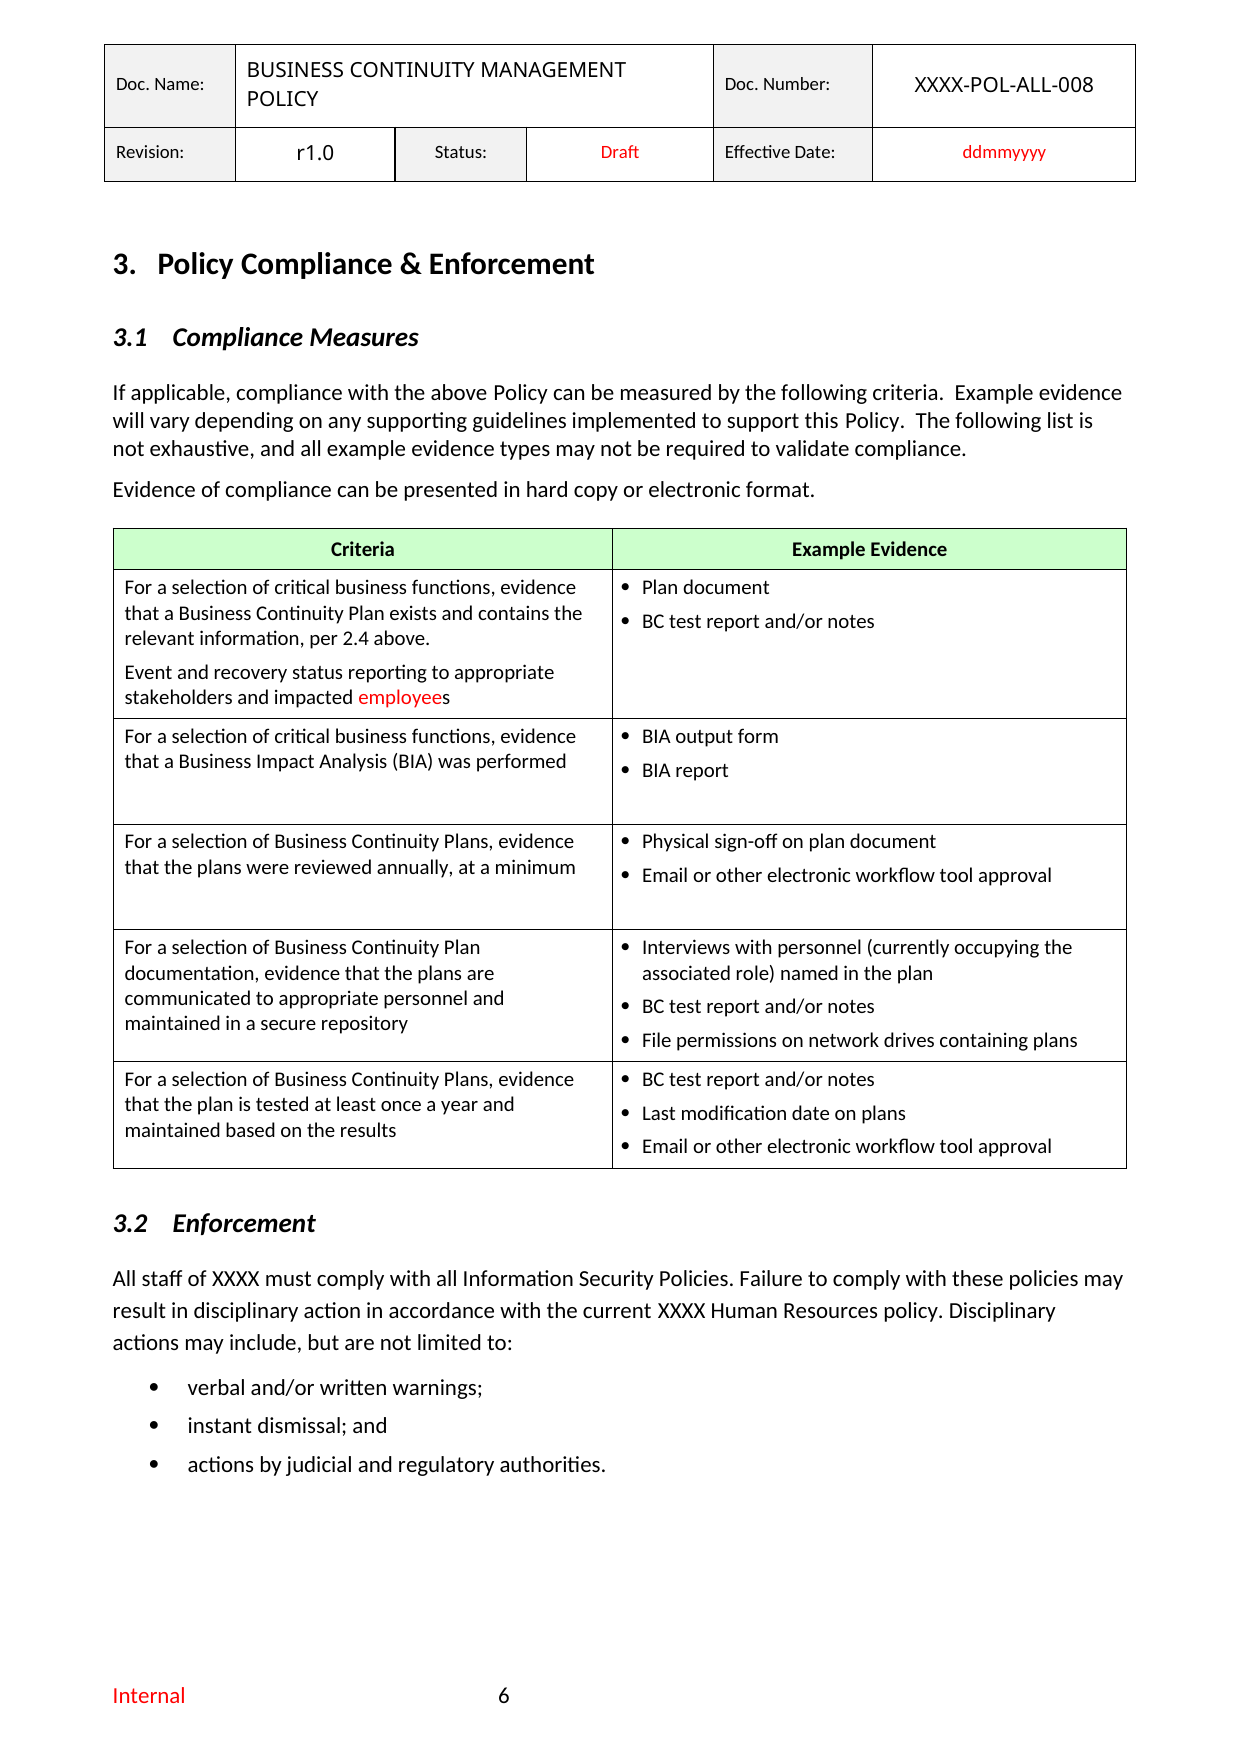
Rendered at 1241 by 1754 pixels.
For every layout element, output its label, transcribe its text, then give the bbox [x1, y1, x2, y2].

table_cell For a selection of Business Continuity Plans, evidence that the plans were reviewed annually, at a minimum [114, 825, 612, 929]
table_cell BIA output form BIA report [613, 719, 1126, 823]
table_cell BC test report and/or notes Last modification date on plans Email or other electronic workflow tool approval [613, 1062, 1126, 1167]
subtitle Policy Compliance & Enforcement [112, 244, 1128, 283]
table_header Criteria [114, 529, 612, 569]
table_cell For a selection of critical business functions, evidence that a Business Impact Analysis (BIA) was performed [114, 719, 612, 823]
table_cell Interviews with personnel (currently occupying the associated role) named in the plan BC test report and/or notes File permissions on network drives containing plans [613, 930, 1126, 1061]
text All staff of XXXX must comply with all Information Security Policies. Failure to comply with these policies may result in disciplinary action in accordance with the current XXXX Human Resources policy. Disciplinary actions may include, but are not limited to: [112, 1264, 1128, 1356]
list verbal and/or written warnings; [150, 1373, 1128, 1401]
list instant dismissal; and [150, 1411, 1128, 1439]
table_header Example Evidence [613, 529, 1126, 569]
list actions by judicial and regulatory authorities. [150, 1450, 1128, 1478]
text Evidence of compliance can be presented in hard copy or electronic format. [112, 475, 1128, 503]
table_cell For a selection of Business Continuity Plan documentation, evidence that the plans are communicated to appropriate personnel and maintained in a secure repository [114, 930, 612, 1061]
table_cell For a selection of critical business functions, evidence that a Business Continuity Plan exists and contains the relevant information, per 2.4 above. Event and recovery status reporting to appropriate stakeholders and impacted employees [114, 570, 612, 718]
text If applicable, compliance with the above Policy can be measured by the following criteria. Example evidence will vary depending on any supporting guidelines implemented to support this Policy. The following list is not exhaustive, and all example evidence types may not be required to validate compliance. [112, 378, 1128, 462]
table_cell Physical sign-off on plan document Email or other electronic workflow tool approval [613, 825, 1126, 929]
subtitle Enforcement [112, 1206, 1128, 1239]
table_cell For a selection of Business Continuity Plans, evidence that the plan is tested at least once a year and maintained based on the results [114, 1062, 612, 1167]
table_cell Plan document BC test report and/or notes [613, 570, 1126, 718]
subtitle Compliance Measures [112, 320, 1128, 353]
